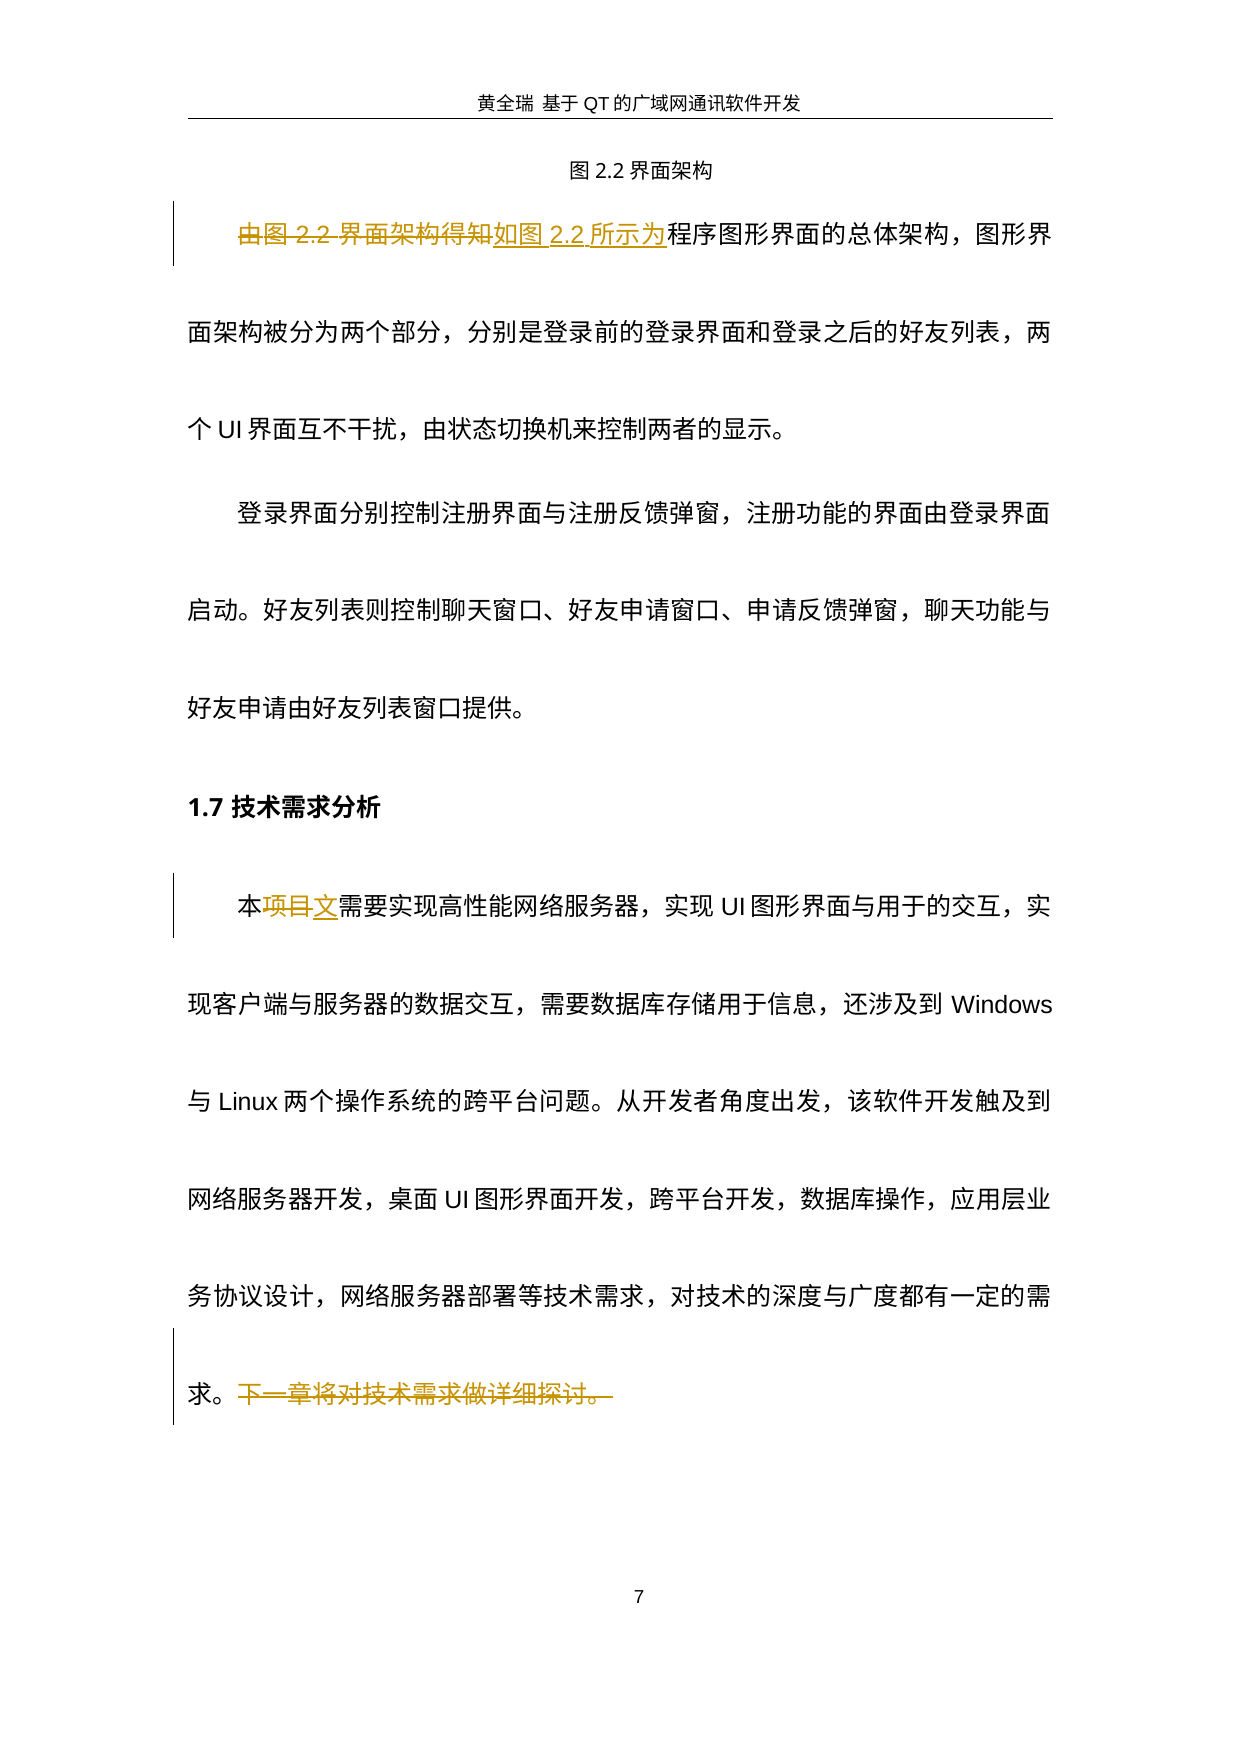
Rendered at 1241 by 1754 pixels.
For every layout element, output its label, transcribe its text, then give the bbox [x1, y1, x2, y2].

subtitle 技术需求分析 [187, 773, 1053, 838]
text 登录界面分别控制注册界面与注册反馈弹窗，注册功能的界面由登录界面启动。好友列表则控制聊天窗口、好友申请窗口、申请反馈弹窗，聊天功能与好友申请由好友列表窗口提供。 [187, 479, 1053, 739]
text 程序图形界面的总体架构，图形界面架构被分为两个部分，分别是登录前的登录界面和登录之后的好友列表，两个UI界面互不干扰，由状态切换机来控制两者的显示。 [187, 201, 1053, 461]
text 本需要实现高性能网络服务器，实现UI图形界面与用于的交互，实现客户端与服务器的数据交互，需要数据库存储用于信息，还涉及到Windows与Linux两个操作系统的跨平台问题。从开发者角度出发，该软件开发触及到网络服务器开发，桌面UI图形界面开发，跨平台开发，数据库操作，应用层业务协议设计，网络服务器部署等技术需求，对技术的深度与广度都有一定的需求。 [187, 872, 1053, 1425]
text 图 2.2 界面架构 [187, 153, 1053, 186]
